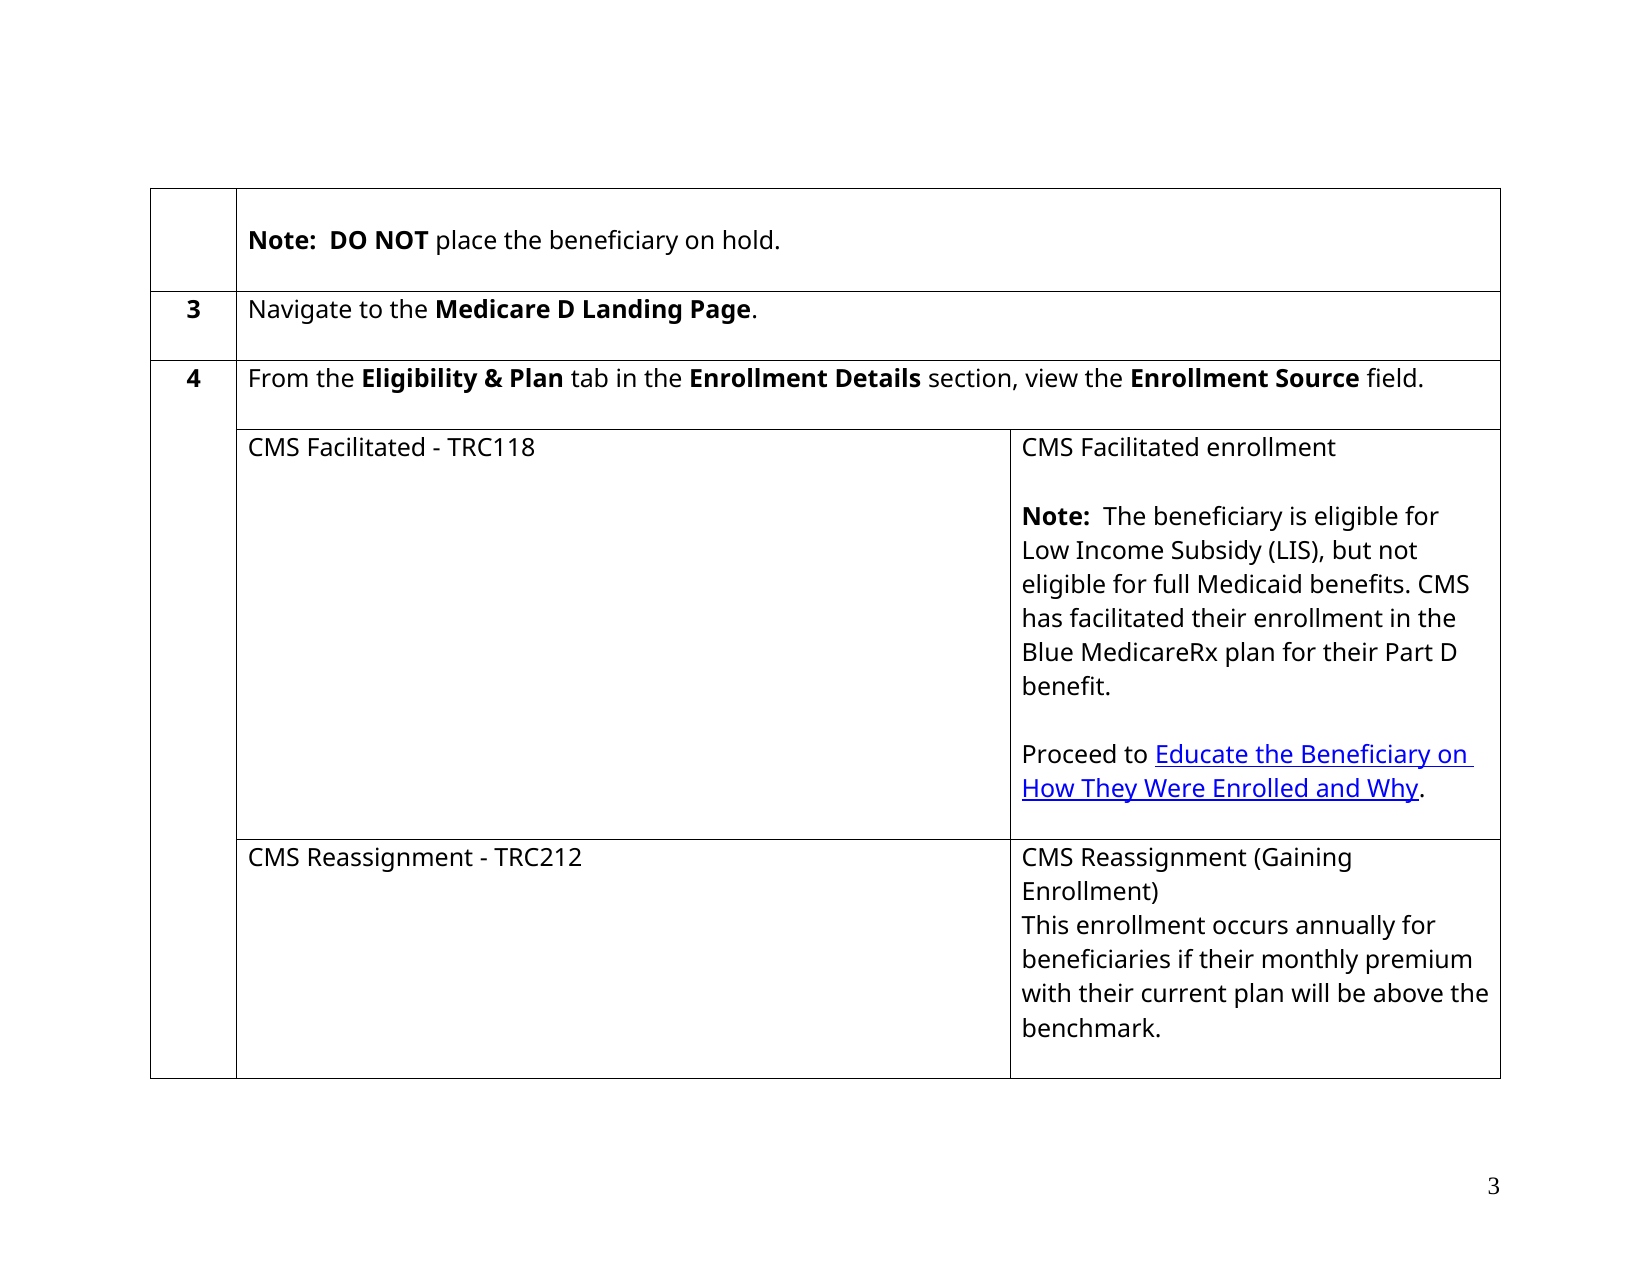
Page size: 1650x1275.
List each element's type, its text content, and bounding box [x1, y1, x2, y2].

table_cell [1011, 840, 1500, 1078]
table_cell Navigate to the Medicare D Landing Page. [237, 292, 1500, 360]
table_cell From the Eligibility & Plan tab in the Enrollment Details section, view the Enrollment Source field. [237, 361, 1500, 429]
table_cell 2 [151, 189, 236, 291]
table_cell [237, 840, 1010, 1078]
table_cell 3 [151, 292, 236, 360]
table_cell CMS Facilitated - TRC118 [237, 430, 1010, 839]
table_cell CMS Facilitated enrollment Note: The beneficiary is eligible for Low Income Subsidy (LIS), but not eligible for full Medicaid benefits. CMS has facilitated their enrollment in the Blue MedicareRx plan for their Part D benefit. Proceed to Educate the Beneficiary on How They Were Enrolled and Why. [1011, 430, 1500, 839]
table_cell 4 [151, 361, 236, 1078]
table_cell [237, 189, 1500, 291]
